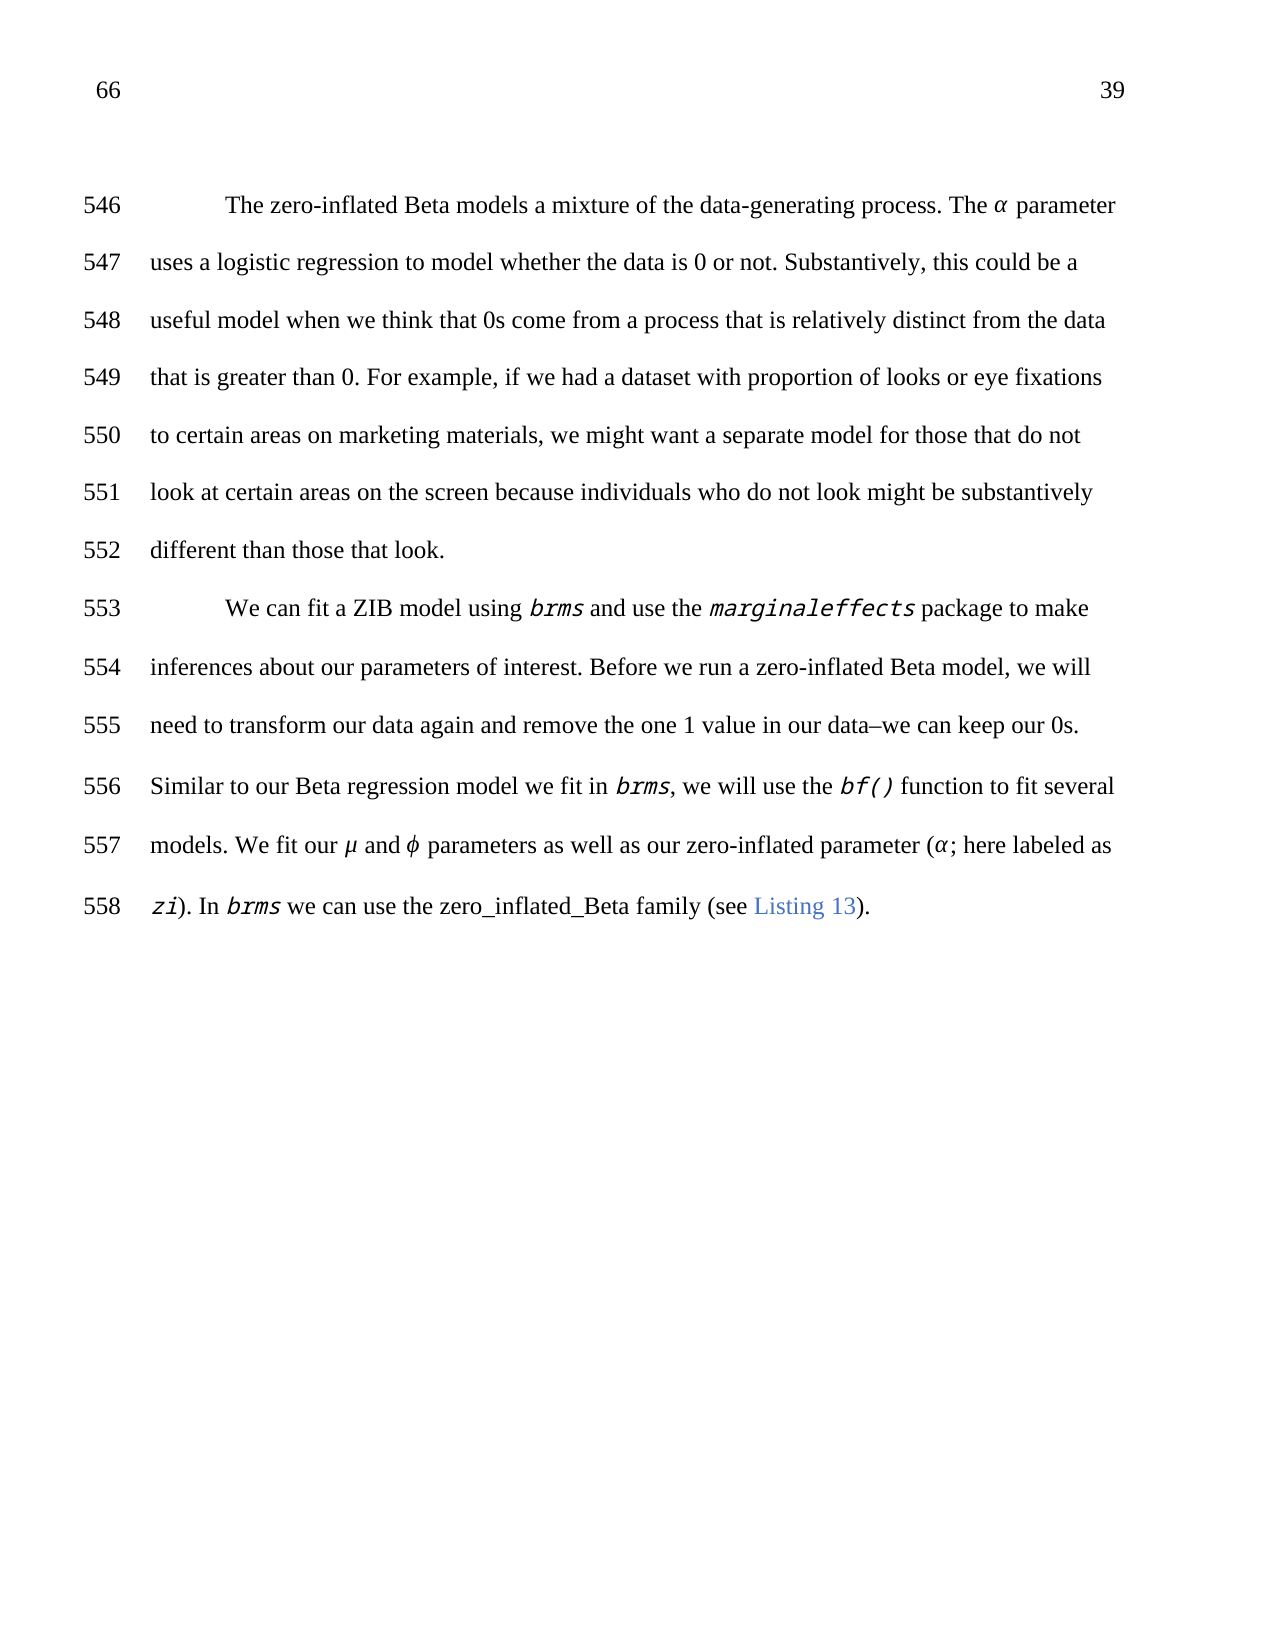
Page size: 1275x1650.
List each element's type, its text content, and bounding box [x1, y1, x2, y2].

text We can fit a ZIB model using brms and use the marginaleffects package to make inferences about our parameters of interest. Before we run a zero-inflated Beta model, we will need to transform our data again and remove the one 1 value in our data–we can keep our 0s. Similar to our Beta regression model we fit in brms, we will use the bf() function to fit several models. We fit our and parameters as well as our zero-inflated parameter (; here labeled as zi). In brms we can use the zero_inflated_Beta family (see Listing 13). [150, 592, 1125, 921]
text The zero-inflated Beta models a mixture of the data-generating process. The parameter uses a logistic regression to model whether the data is 0 or not. Substantively, this could be a useful model when we think that 0s come from a process that is relatively distinct from the data that is greater than 0. For example, if we had a dataset with proportion of looks or eye fixations to certain areas on marketing materials, we might want a separate model for those that do not look at certain areas on the screen because individuals who do not look might be substantively different than those that look. [150, 190, 1125, 564]
